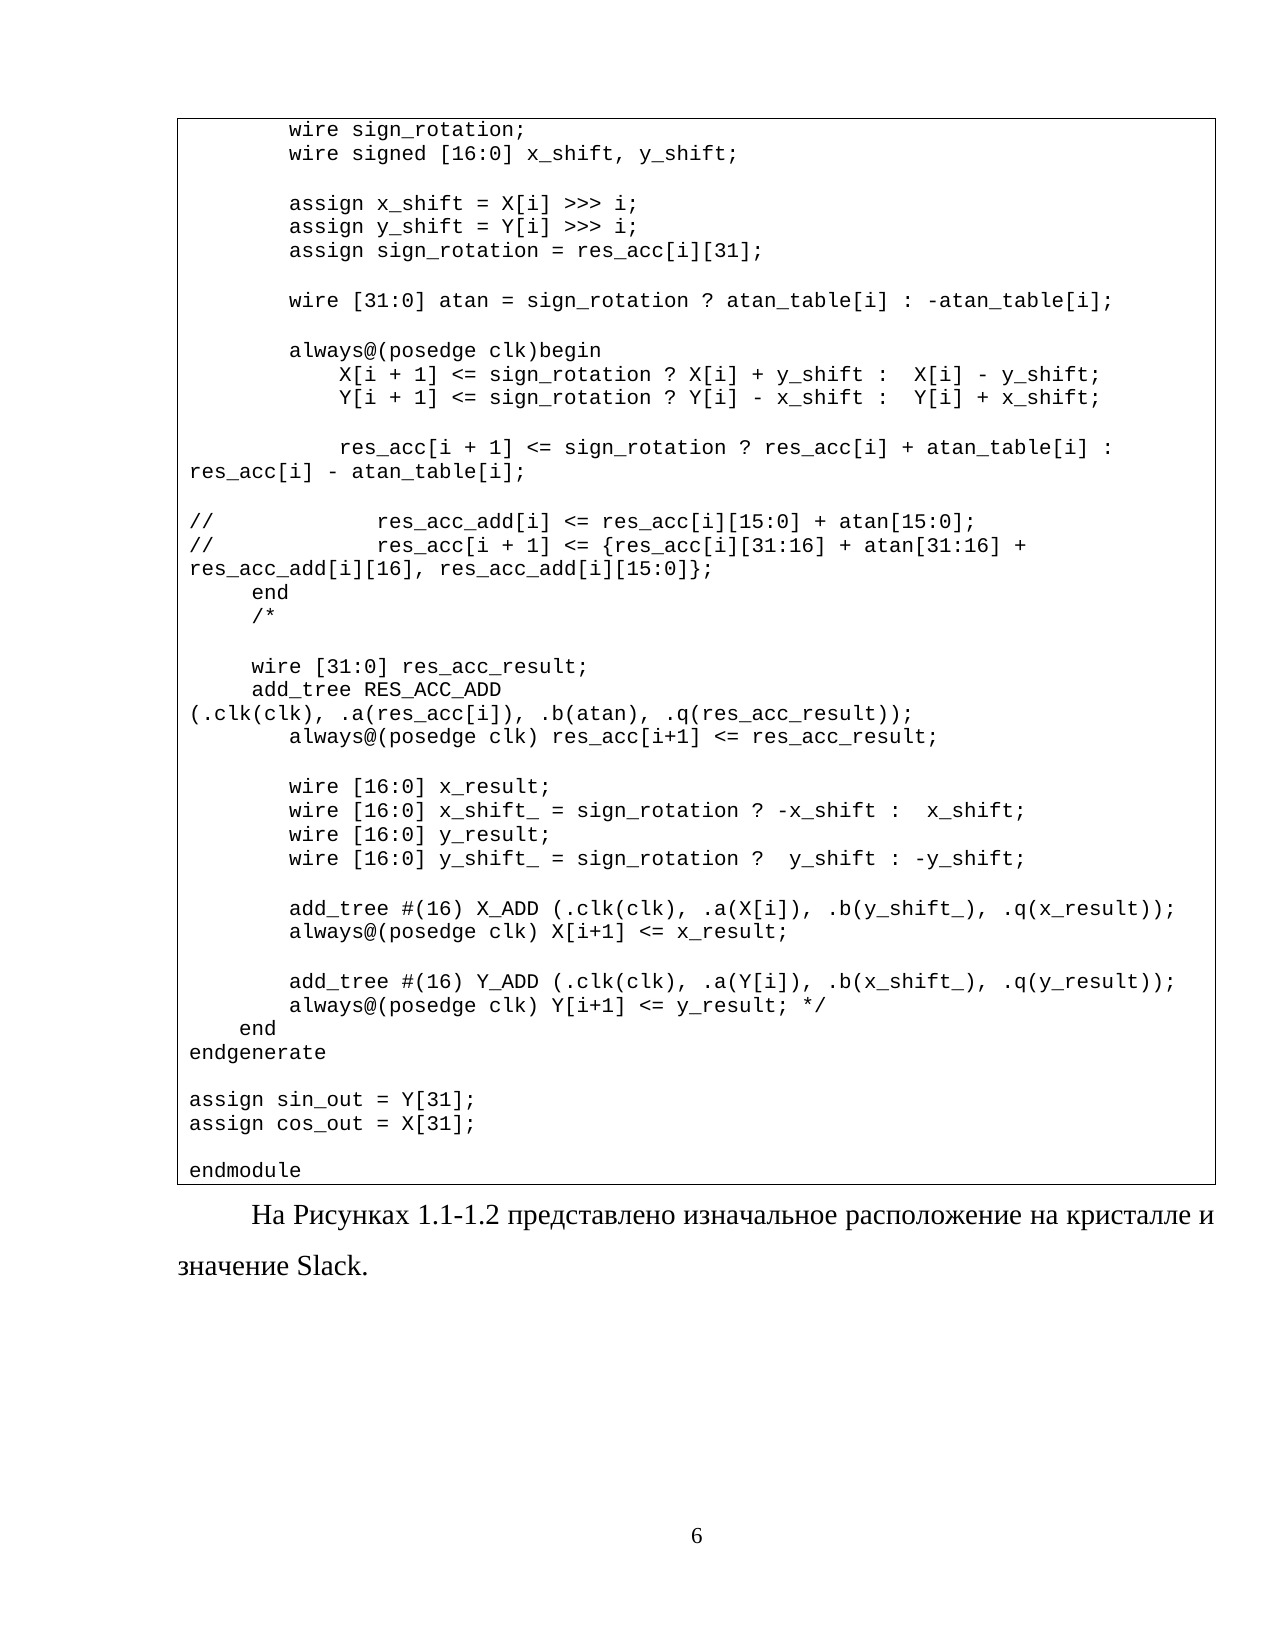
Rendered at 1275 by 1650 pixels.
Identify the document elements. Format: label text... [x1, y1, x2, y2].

table_header wire sign_rotation; wire signed [16:0] x_shift, y_shift; assign x_shift = X[i] >>> i; assign y_shift = Y[i] >>> i; assign sign_rotation = res_acc[i][31]; wire [31:0] atan = sign_rotation ? atan_table[i] : -atan_table[i]; always@(posedge clk)begin X[i + 1] <= sign_rotation ? X[i] + y_shift : X[i] - y_shift; Y[i + 1] <= sign_rotation ? Y[i] - x_shift : Y[i] + x_shift; res_acc[i + 1] <= sign_rotation ? res_acc[i] + atan_table[i] : res_acc[i] - atan_table[i]; // res_acc_add[i] <= res_acc[i][15:0] + atan[15:0]; // res_acc[i + 1] <= {res_acc[i][31:16] + atan[31:16] + res_acc_add[i][16], res_acc_add[i][15:0]}; end /* wire [31:0] res_acc_result; add_tree RES_ACC_ADD (.clk(clk), .a(res_acc[i]), .b(atan), .q(res_acc_result)); always@(posedge clk) res_acc[i+1] <= res_acc_result; wire [16:0] x_result; wire [16:0] x_shift_ = sign_rotation ? -x_shift : x_shift; wire [16:0] y_result; wire [16:0] y_shift_ = sign_rotation ? y_shift : -y_shift; add_tree #(16) X_ADD (.clk(clk), .a(X[i]), .b(y_shift_), .q(x_result)); always@(posedge clk) X[i+1] <= x_result; add_tree #(16) Y_ADD (.clk(clk), .a(Y[i]), .b(x_shift_), .q(y_result)); always@(posedge clk) Y[i+1] <= y_result; */ end endgenerate assign sin_out = Y[31]; assign cos_out = X[31]; endmodule [178, 119, 1215, 1184]
text На Рисунках 1.1-1.2 представлено изначальное расположение на кристалле и значение Slack. [177, 1197, 1216, 1281]
